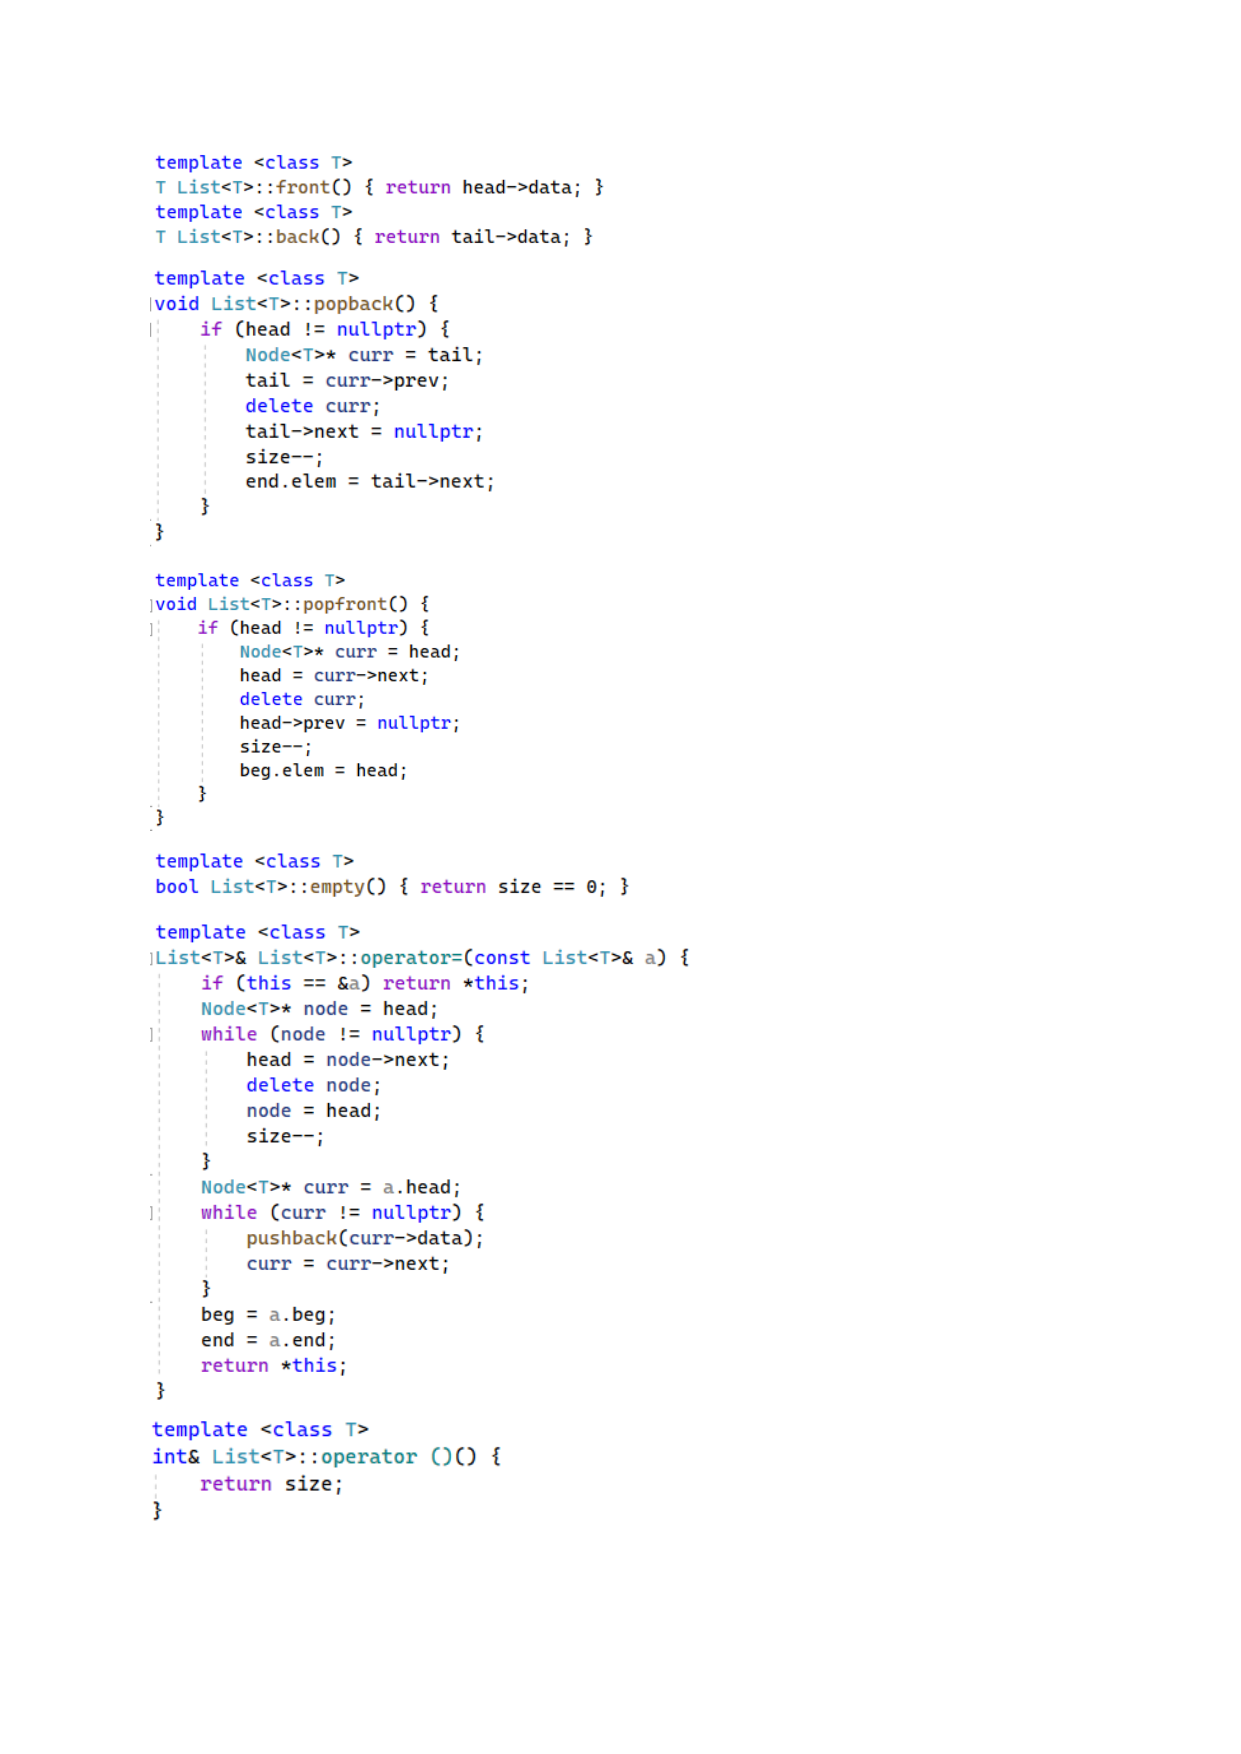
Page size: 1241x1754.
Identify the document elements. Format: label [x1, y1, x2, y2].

picture [150, 918, 693, 1400]
picture [150, 565, 462, 831]
picture [150, 264, 498, 549]
picture [150, 1416, 501, 1522]
picture [150, 150, 606, 248]
picture [150, 847, 634, 902]
